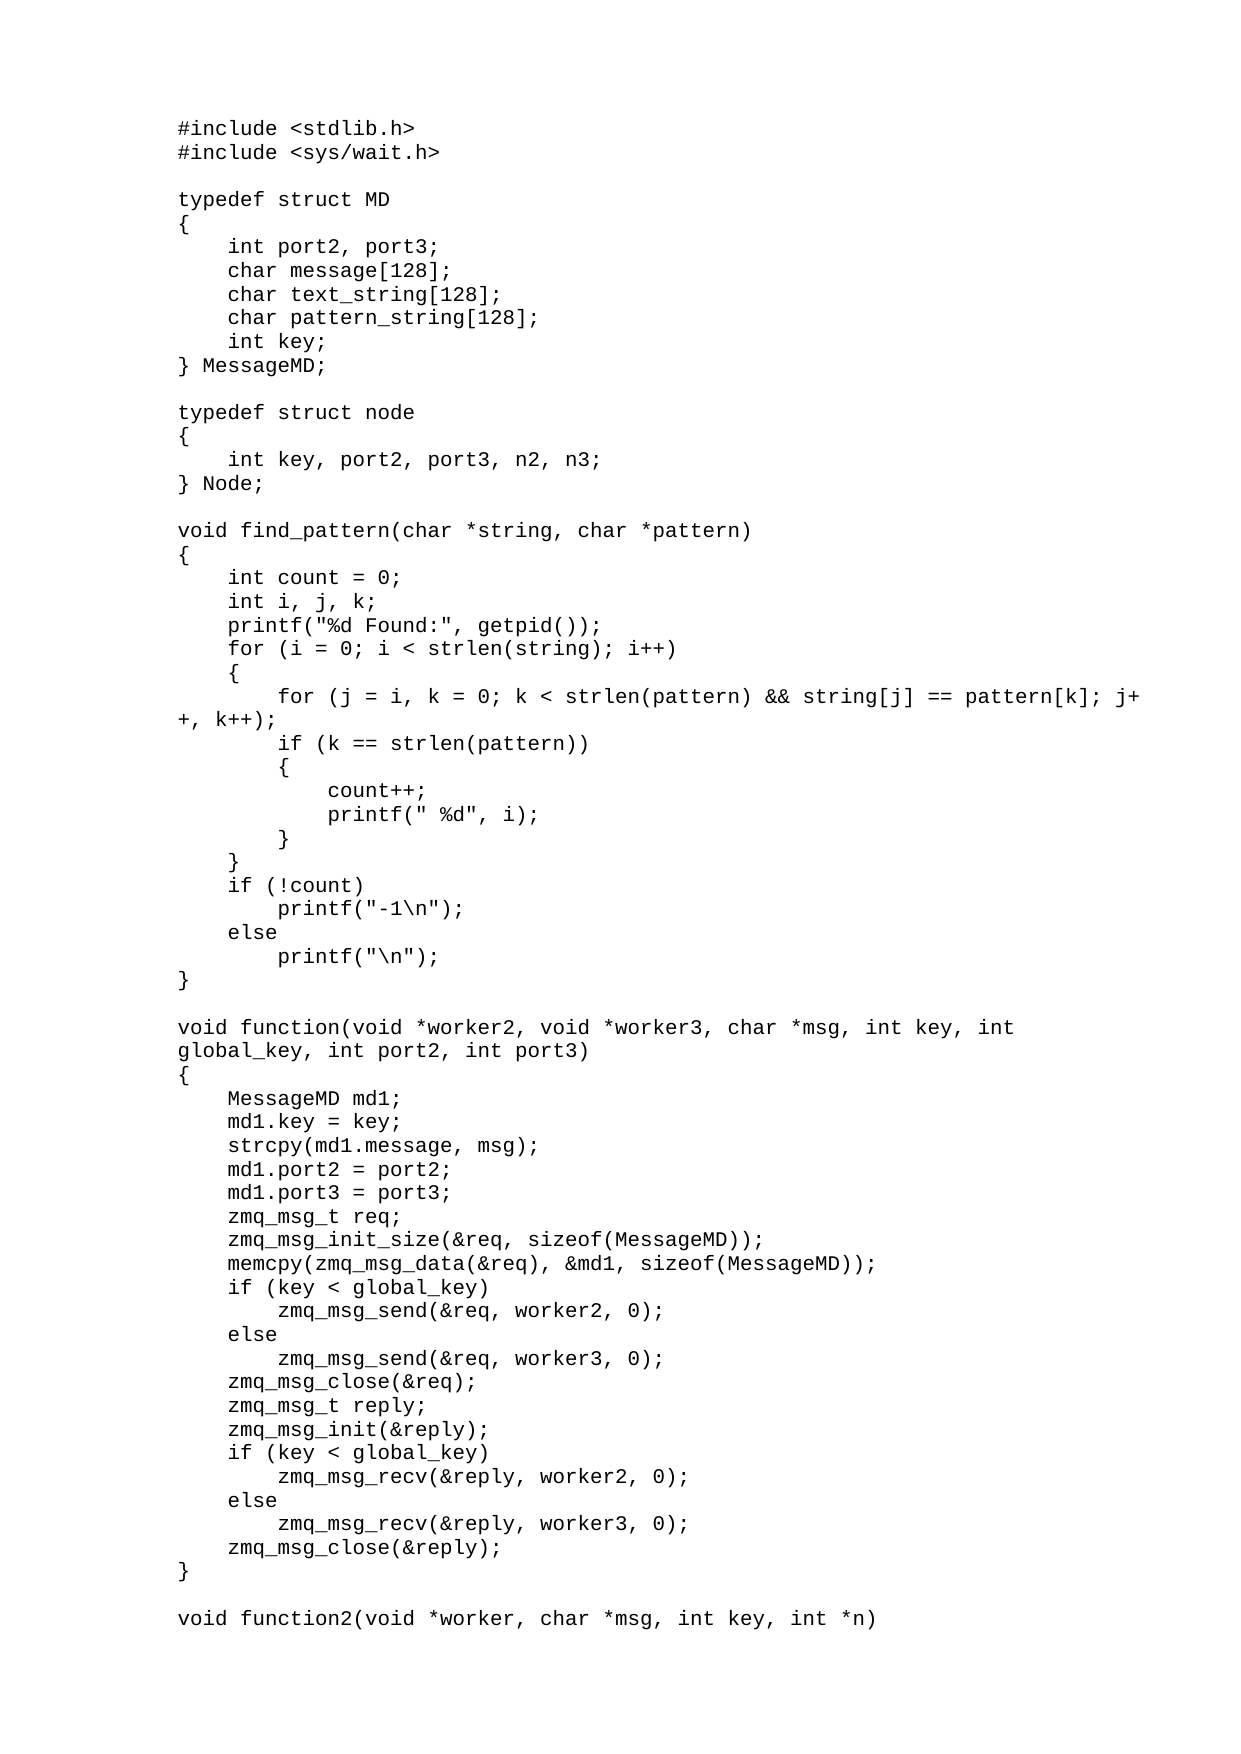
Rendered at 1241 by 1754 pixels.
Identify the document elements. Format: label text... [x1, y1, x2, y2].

text if (key < global_key) [177, 1442, 1152, 1466]
text { [177, 426, 1152, 449]
text printf("%d Found:", getpid()); [177, 615, 1152, 638]
text typedef struct MD [177, 189, 1152, 213]
text int count = 0; [177, 567, 1152, 591]
text { [177, 1064, 1152, 1088]
text zmq_msg_send(&req, worker3, 0); [177, 1348, 1152, 1371]
text char pattern_string[128]; [177, 307, 1152, 331]
text zmq_msg_close(&req); [177, 1371, 1152, 1395]
text zmq_msg_init_size(&req, sizeof(MessageMD)); [177, 1229, 1152, 1253]
text char text_string[128]; [177, 284, 1152, 307]
text void function2(void *worker, char *msg, int key, int *n) [177, 1608, 1152, 1631]
text zmq_msg_t req; [177, 1206, 1152, 1229]
text } [177, 969, 1152, 993]
text int i, j, k; [177, 591, 1152, 615]
text else [177, 1324, 1152, 1348]
text md1.port3 = port3; [177, 1182, 1152, 1206]
text #include <sys/wait.h> [177, 142, 1152, 165]
text for (j = i, k = 0; k < strlen(pattern) && string[j] == pattern[k]; j++, k++); [177, 686, 1152, 733]
text void find_pattern(char *string, char *pattern) [177, 520, 1152, 544]
text #include <stdlib.h> [177, 118, 1152, 142]
text { [177, 544, 1152, 567]
text { [177, 213, 1152, 236]
text printf("-1\n"); [177, 898, 1152, 922]
text zmq_msg_init(&reply); [177, 1419, 1152, 1442]
text else [177, 1489, 1152, 1513]
text int key, port2, port3, n2, n3; [177, 449, 1152, 473]
text void function(void *worker2, void *worker3, char *msg, int key, int global_key, int port2, int port3) [177, 1017, 1152, 1064]
text MessageMD md1; [177, 1088, 1152, 1111]
text if (k == strlen(pattern)) [177, 733, 1152, 757]
text zmq_msg_close(&reply); [177, 1537, 1152, 1561]
text int key; [177, 331, 1152, 354]
text md1.key = key; [177, 1111, 1152, 1135]
text char message[128]; [177, 260, 1152, 284]
text for (i = 0; i < strlen(string); i++) [177, 638, 1152, 662]
text } [177, 1561, 1152, 1584]
text if (key < global_key) [177, 1277, 1152, 1300]
text typedef struct node [177, 402, 1152, 426]
text else [177, 922, 1152, 946]
text int port2, port3; [177, 236, 1152, 260]
text zmq_msg_t reply; [177, 1395, 1152, 1419]
text memcpy(zmq_msg_data(&req), &md1, sizeof(MessageMD)); [177, 1253, 1152, 1277]
text zmq_msg_recv(&reply, worker2, 0); [177, 1466, 1152, 1489]
text { [177, 662, 1152, 686]
text count++; [177, 780, 1152, 804]
text md1.port2 = port2; [177, 1158, 1152, 1182]
text zmq_msg_recv(&reply, worker3, 0); [177, 1513, 1152, 1537]
text } Node; [177, 473, 1152, 496]
text } [177, 851, 1152, 875]
text } [177, 827, 1152, 851]
text printf(" %d", i); [177, 804, 1152, 827]
text { [177, 757, 1152, 780]
text strcpy(md1.message, msg); [177, 1135, 1152, 1158]
text if (!count) [177, 875, 1152, 898]
text printf("\n"); [177, 946, 1152, 969]
text } MessageMD; [177, 354, 1152, 378]
text zmq_msg_send(&req, worker2, 0); [177, 1300, 1152, 1324]
